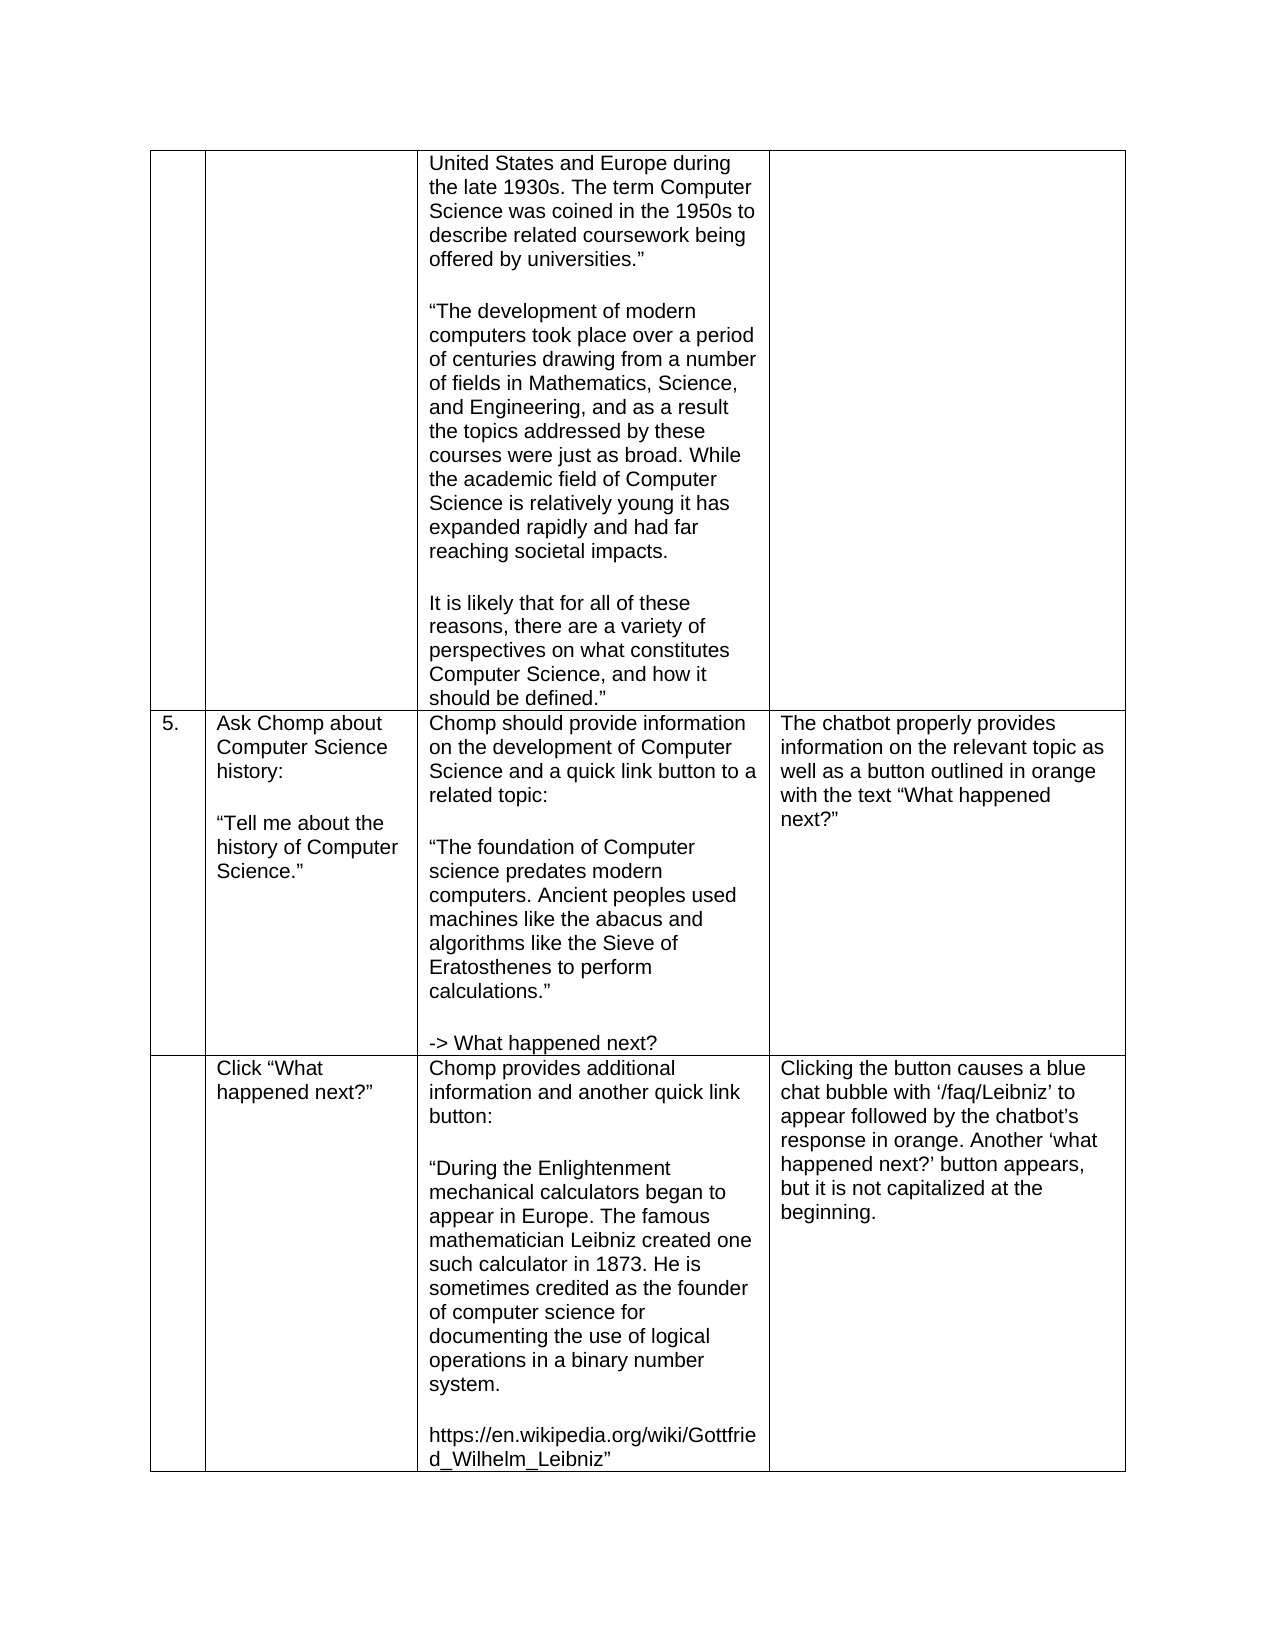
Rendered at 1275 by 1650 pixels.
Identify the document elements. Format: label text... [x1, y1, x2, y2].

table_cell The chatbot properly provides information on the relevant topic as well as a button outlined in orange with the text “What happened next?” [770, 711, 1125, 1055]
table_cell [151, 711, 205, 1055]
table_cell [151, 151, 205, 710]
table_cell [206, 151, 417, 710]
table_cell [418, 1056, 769, 1471]
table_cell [418, 151, 769, 710]
table_cell Ask Chomp about Computer Science history: “Tell me about the history of Computer Science.” [206, 711, 417, 1055]
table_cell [770, 1056, 1125, 1471]
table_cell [206, 1056, 417, 1471]
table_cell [770, 151, 1125, 710]
table_cell Chomp should provide information on the development of Computer Science and a quick link button to a related topic: “The foundation of Computer science predates modern computers. Ancient peoples used machines like the abacus and algorithms like the Sieve of Eratosthenes to perform calculations.” -> What happened next? [418, 711, 769, 1055]
table_cell [151, 1056, 205, 1471]
